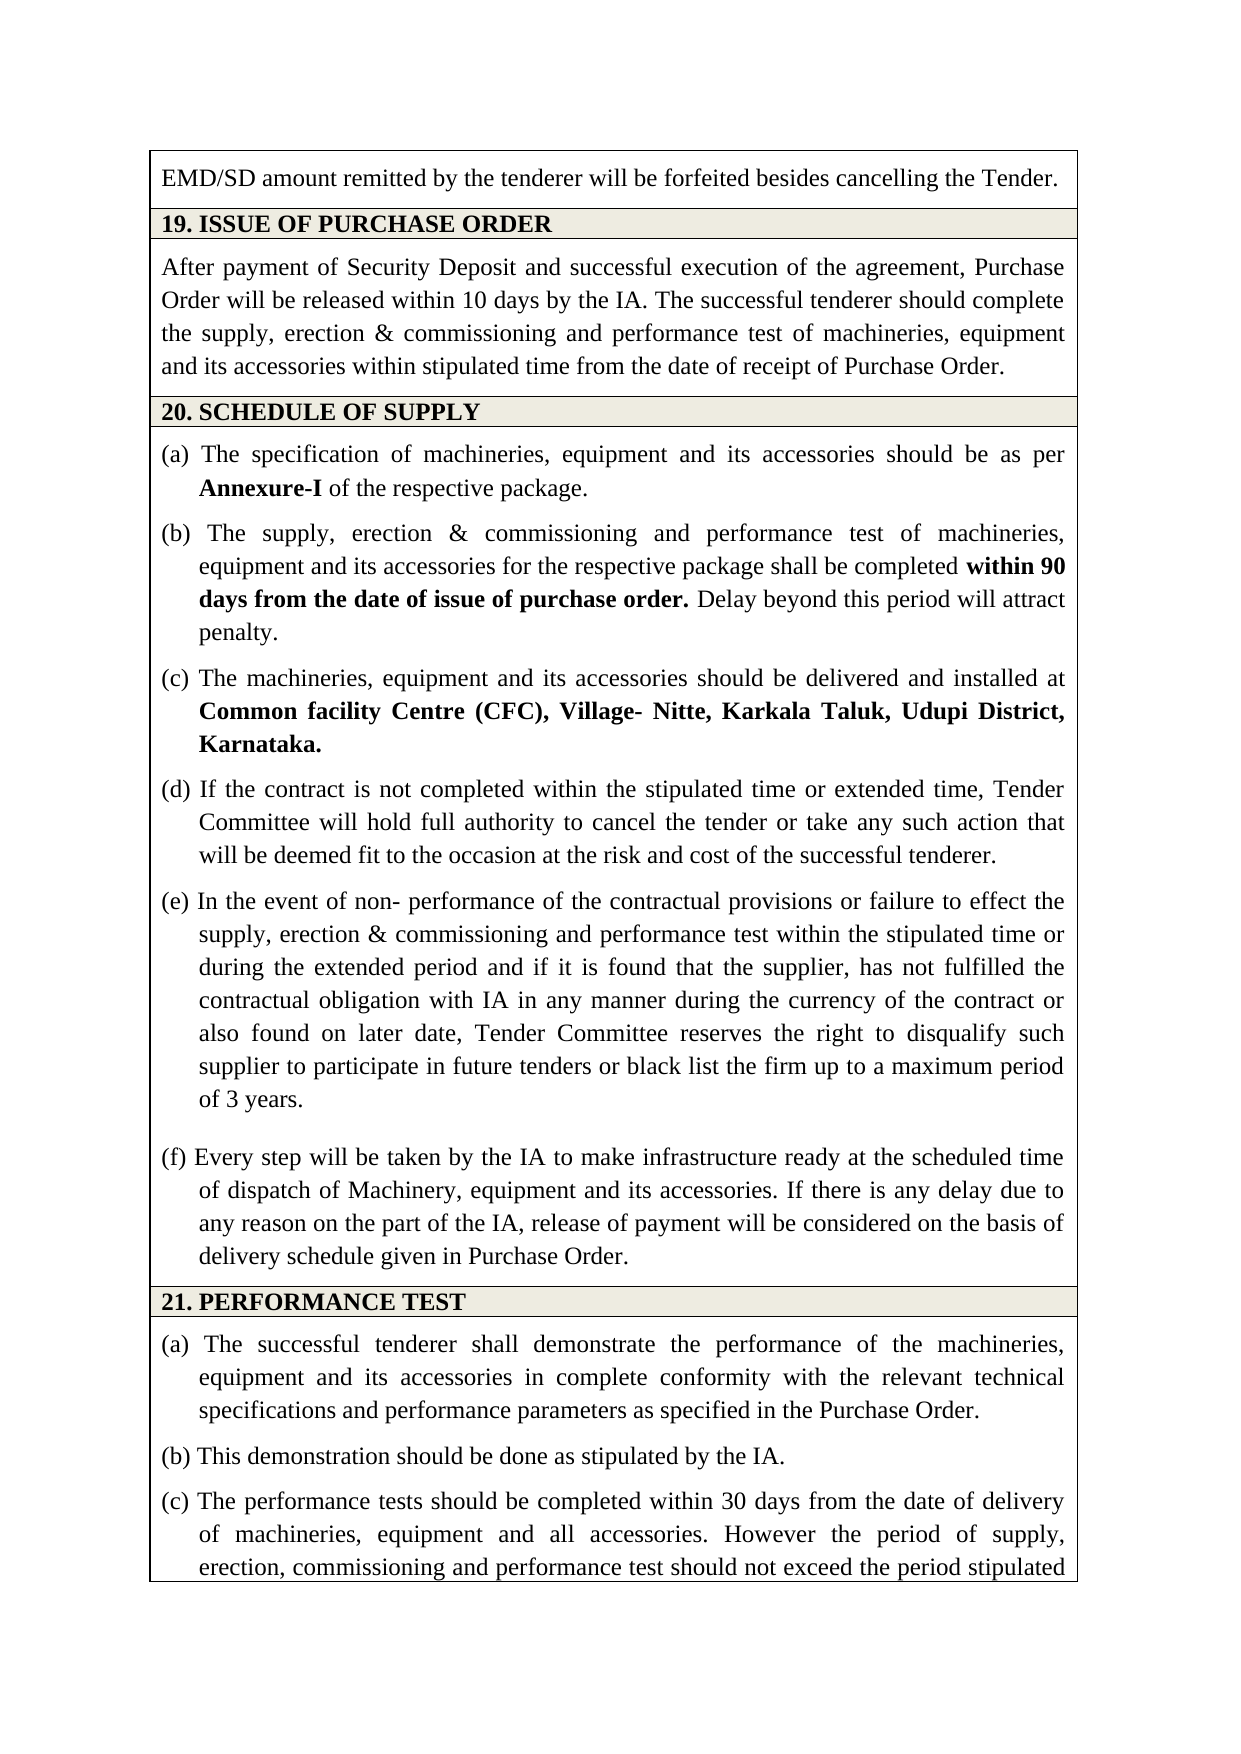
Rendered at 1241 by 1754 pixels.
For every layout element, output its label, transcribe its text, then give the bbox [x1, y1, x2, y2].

table_cell ISSUE OF PURCHASE ORDER [151, 209, 1077, 238]
table_cell PERFORMANCE TEST [151, 1287, 1077, 1316]
table_cell SCHEDULE OF SUPPLY [151, 397, 1077, 426]
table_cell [151, 151, 1077, 208]
table_cell (a) The specification of machineries, equipment and its accessories should be as per Annexure-I of the respective package. (b) The supply, erection & commissioning and performance test of machineries, equipment and its accessories for the respective package shall be completed within 90 days from the date of issue of purchase order. Delay beyond this period will attract penalty. (c) The machineries, equipment and its accessories should be delivered and installed at Common facility Centre (CFC), Village- Nitte, Karkala Taluk, Udupi District, Karnataka. (d) If the contract is not completed within the stipulated time or extended time, Tender Committee will hold full authority to cancel the tender or take any such action that will be deemed fit to the occasion at the risk and cost of the successful tenderer. (e) In the event of non- performance of the contractual provisions or failure to effect the supply, erection & commissioning and performance test within the stipulated time or during the extended period and if it is found that the supplier, has not fulfilled the contractual obligation with IA in any manner during the currency of the contract or also found on later date, Tender Committee reserves the right to disqualify such supplier to participate in future tenders or black list the firm up to a maximum period of 3 years. (f) Every step will be taken by the IA to make infrastructure ready at the scheduled time of dispatch of Machinery, equipment and its accessories. If there is any delay due to any reason on the part of the IA, release of payment will be considered on the basis of delivery schedule given in Purchase Order. [151, 427, 1077, 1286]
table_cell After payment of Security Deposit and successful execution of the agreement, Purchase Order will be released within 10 days by the IA. The successful tenderer should complete the supply, erection & commissioning and performance test of machineries, equipment and its accessories within stipulated time from the date of receipt of Purchase Order. [151, 239, 1077, 396]
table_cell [151, 1317, 1077, 1581]
